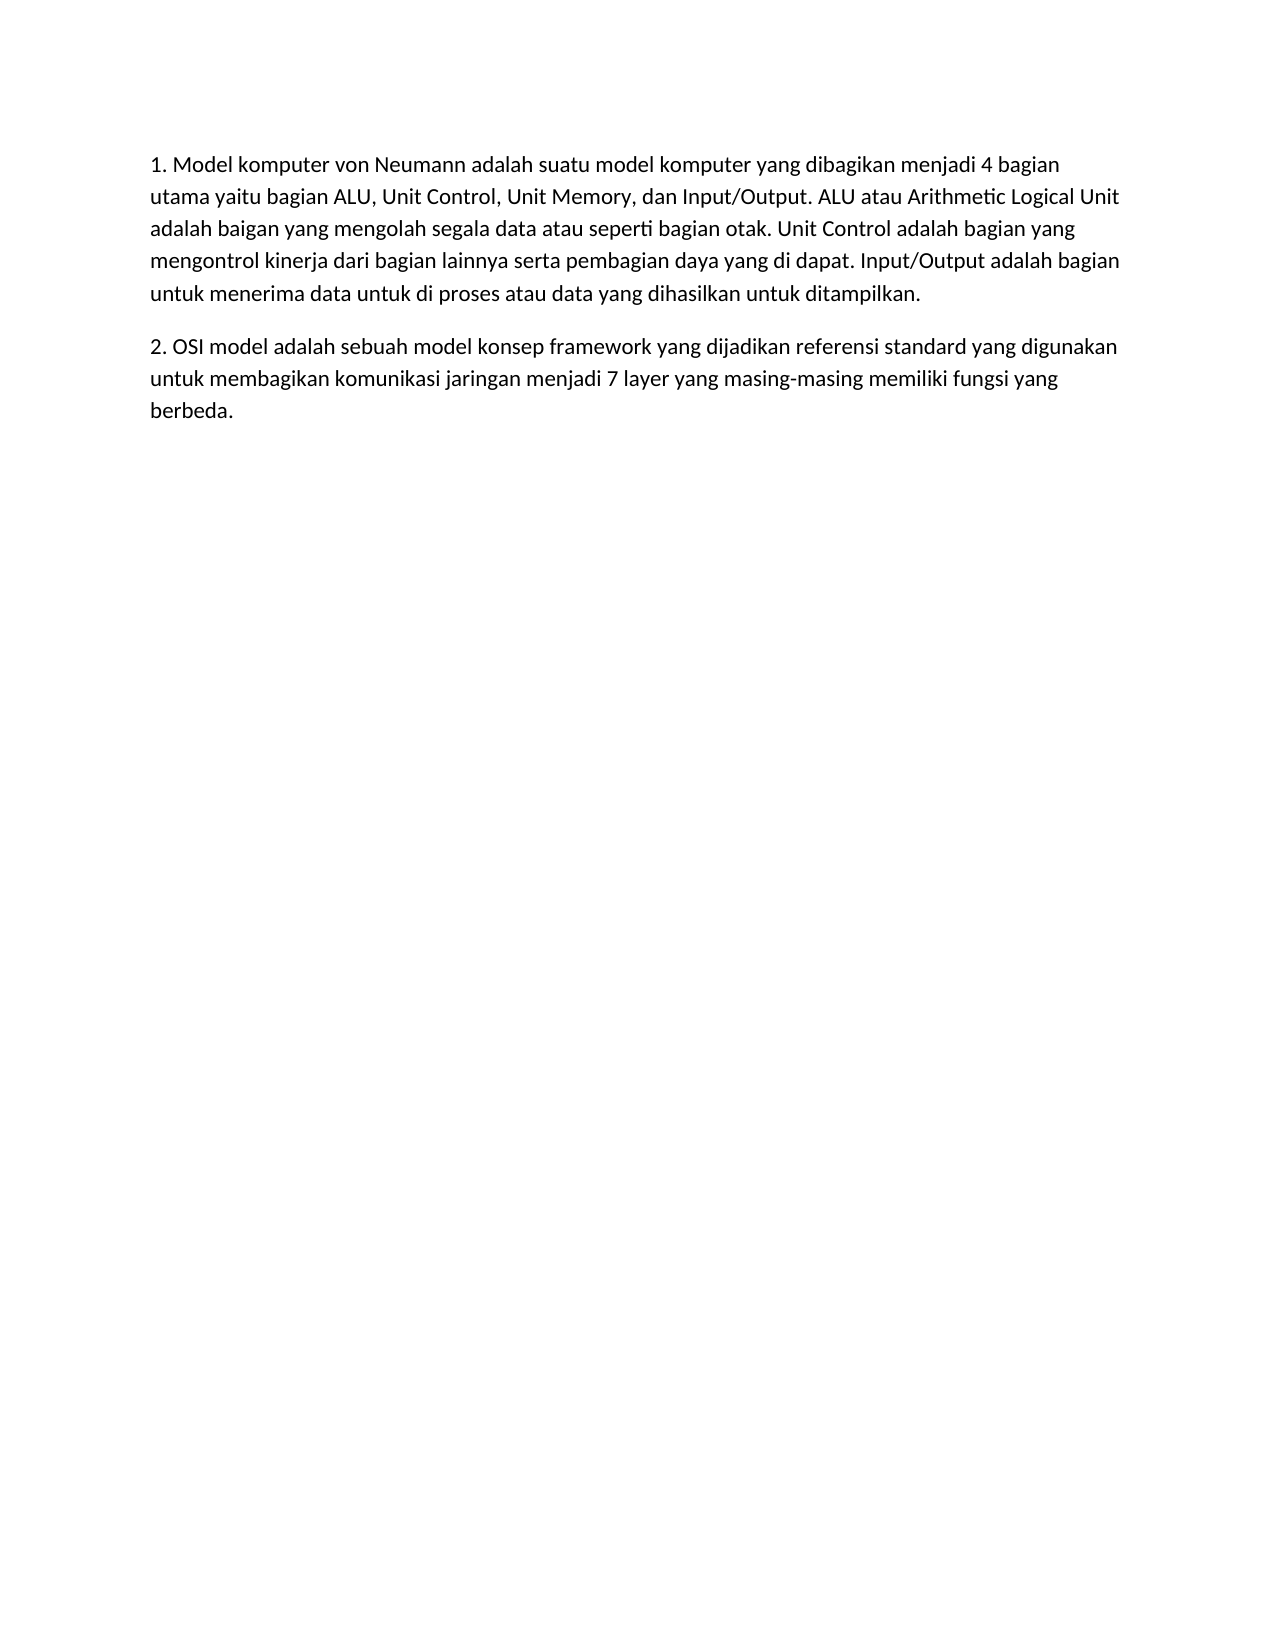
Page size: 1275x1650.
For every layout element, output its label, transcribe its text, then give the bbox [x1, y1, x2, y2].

text 1. Model komputer von Neumann adalah suatu model komputer yang dibagikan menjadi 4 bagian utama yaitu bagian ALU, Unit Control, Unit Memory, dan Input/Output. ALU atau Arithmetic Logical Unit adalah baigan yang mengolah segala data atau seperti bagian otak. Unit Control adalah bagian yang mengontrol kinerja dari bagian lainnya serta pembagian daya yang di dapat. Input/Output adalah bagian untuk menerima data untuk di proses atau data yang dihasilkan untuk ditampilkan. [150, 150, 1125, 307]
text 2. OSI model adalah sebuah model konsep framework yang dijadikan referensi standard yang digunakan untuk membagikan komunikasi jaringan menjadi 7 layer yang masing-masing memiliki fungsi yang berbeda. [150, 332, 1125, 424]
